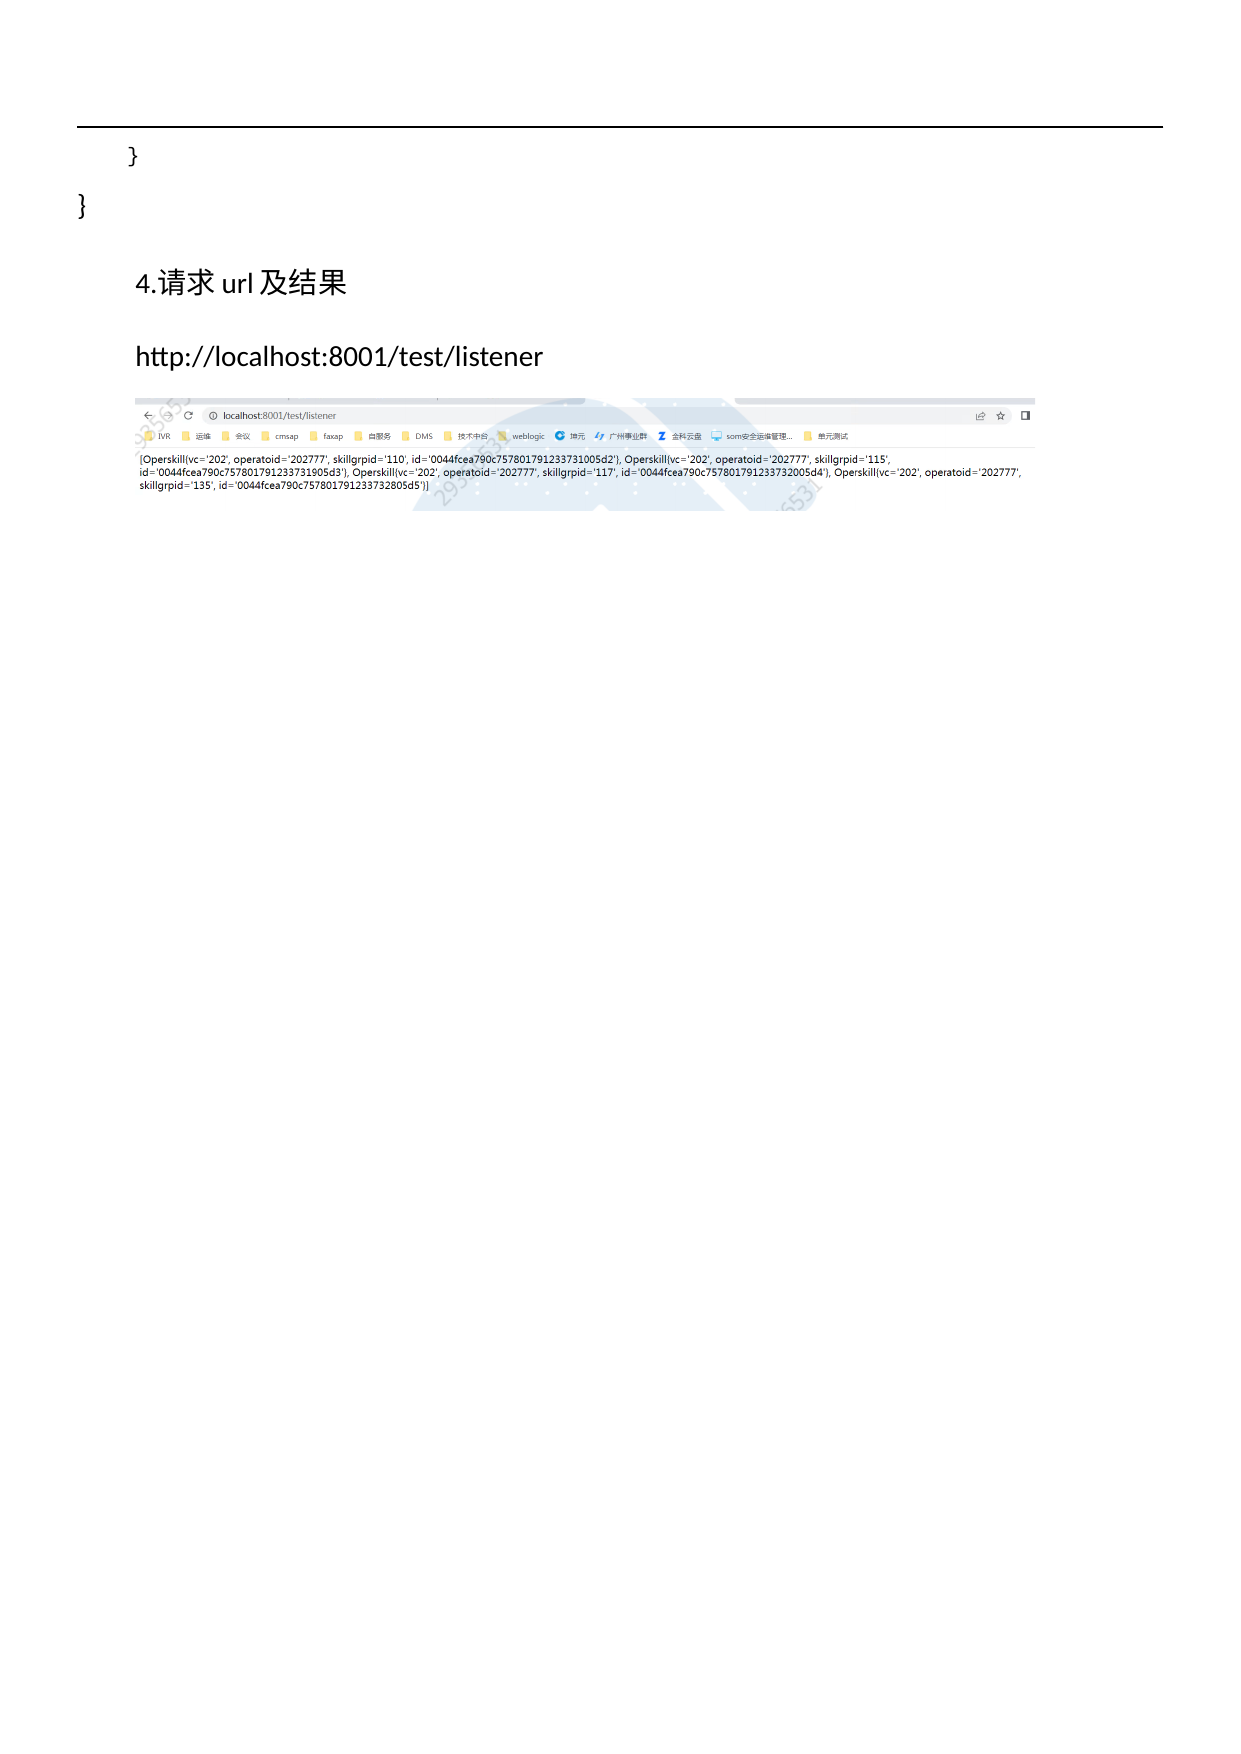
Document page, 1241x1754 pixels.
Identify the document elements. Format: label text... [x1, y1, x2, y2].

text 4.请求url及结果 [77, 248, 1163, 313]
picture [135, 398, 1035, 511]
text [77, 140, 1163, 238]
text http://localhost:8001/test/listener [77, 323, 1163, 388]
